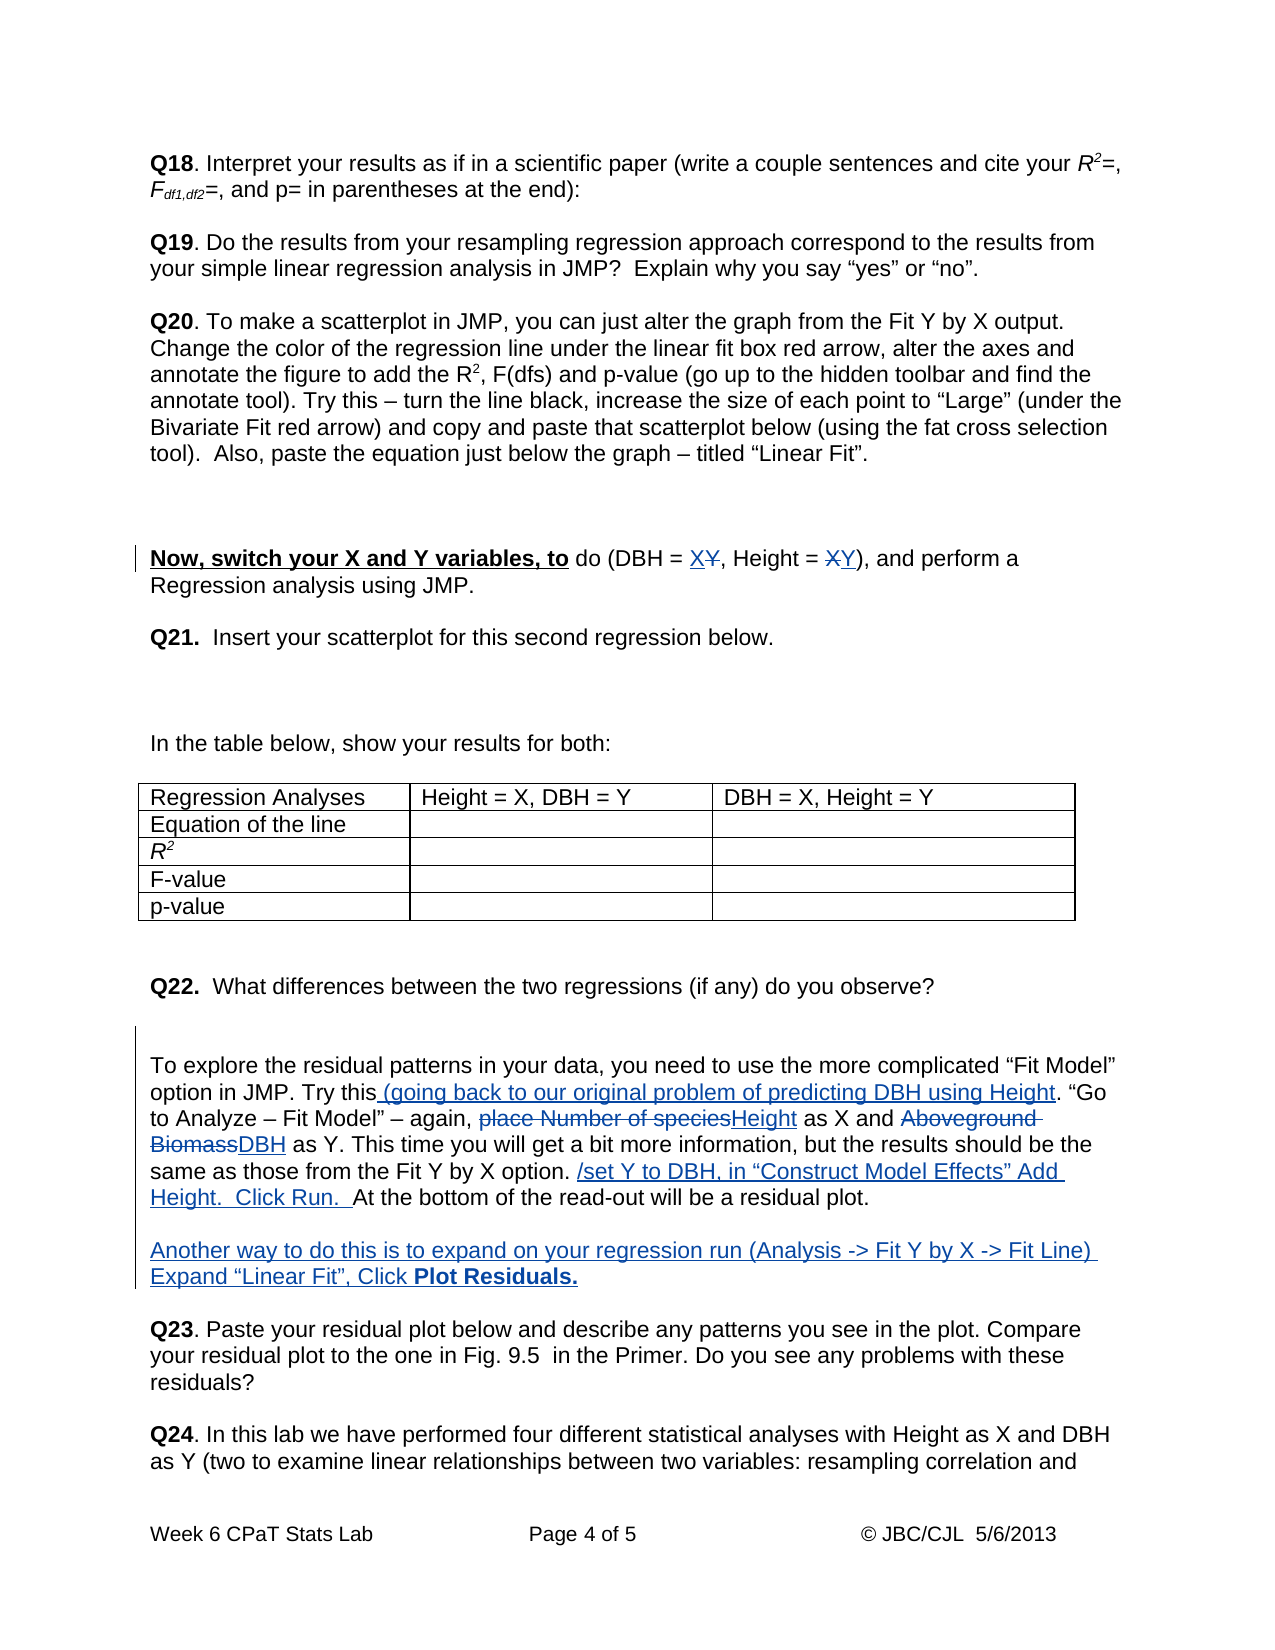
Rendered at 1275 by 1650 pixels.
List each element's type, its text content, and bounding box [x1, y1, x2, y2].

table_header Height = X, DBH = Y [411, 784, 712, 810]
text In the table below, show your results for both: [150, 730, 1125, 756]
table_cell [713, 838, 1074, 865]
text Q22. What differences between the two regressions (if any) do you observe? [150, 973, 1125, 999]
table_cell [411, 838, 712, 865]
table_cell F-value [139, 866, 409, 892]
table_header DBH = X, Height = Y [713, 784, 1074, 810]
text Now, switch your X and Y variables, to do (DBH = , Height = ), and perform a Regression analysis using JMP. [150, 545, 1125, 598]
table_cell [713, 866, 1074, 892]
text Q21. Insert your scatterplot for this second regression below. [150, 624, 1125, 651]
table_cell [713, 893, 1074, 919]
table_cell [411, 811, 712, 837]
table_cell p-value [139, 893, 409, 919]
table_cell R2 [139, 838, 409, 865]
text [150, 1421, 1125, 1474]
table_cell [713, 811, 1074, 837]
text Q19. Do the results from your resampling regression approach correspond to the results from your simple linear regression analysis in JMP? Explain why you say “yes” or “no”. [150, 229, 1125, 282]
table_cell Equation of the line [139, 811, 409, 837]
table_cell [411, 866, 712, 892]
table_cell [411, 893, 712, 919]
table_header Regression Analyses [139, 784, 409, 810]
text Q18. Interpret your results as if in a scientific paper (write a couple sentences and cite your R2=, Fdf1,df2=, and p= in parentheses at the end): [150, 150, 1125, 203]
text To explore the residual patterns in your data, you need to use the more complicated “Fit Model” option in JMP. Try this. “Go to Analyze – Fit Model” – again, as X and as Y. This time you will get a bit more information, but the results should be the same as those from the Fit Y by X option. At the bottom of the read-out will be a residual plot. [150, 1052, 1125, 1210]
text Q23. Paste your residual plot below and describe any patterns you see in the plot. Compare your residual plot to the one in Fig. 9.5 in the Primer. Do you see any problems with these residuals? [150, 1316, 1125, 1395]
text Q20. To make a scatterplot in JMP, you can just alter the graph from the Fit Y by X output. Change the color of the regression line under the linear fit box red arrow, alter the axes and annotate the figure to add the R2, F(dfs) and p-value (go up to the hidden toolbar and find the annotate tool). Try this – turn the line black, increase the size of each point to “Large” (under the Bivariate Fit red arrow) and copy and paste that scatterplot below (using the fat cross selection tool). Also, paste the equation just below the graph – titled “Linear Fit”. [150, 308, 1125, 466]
